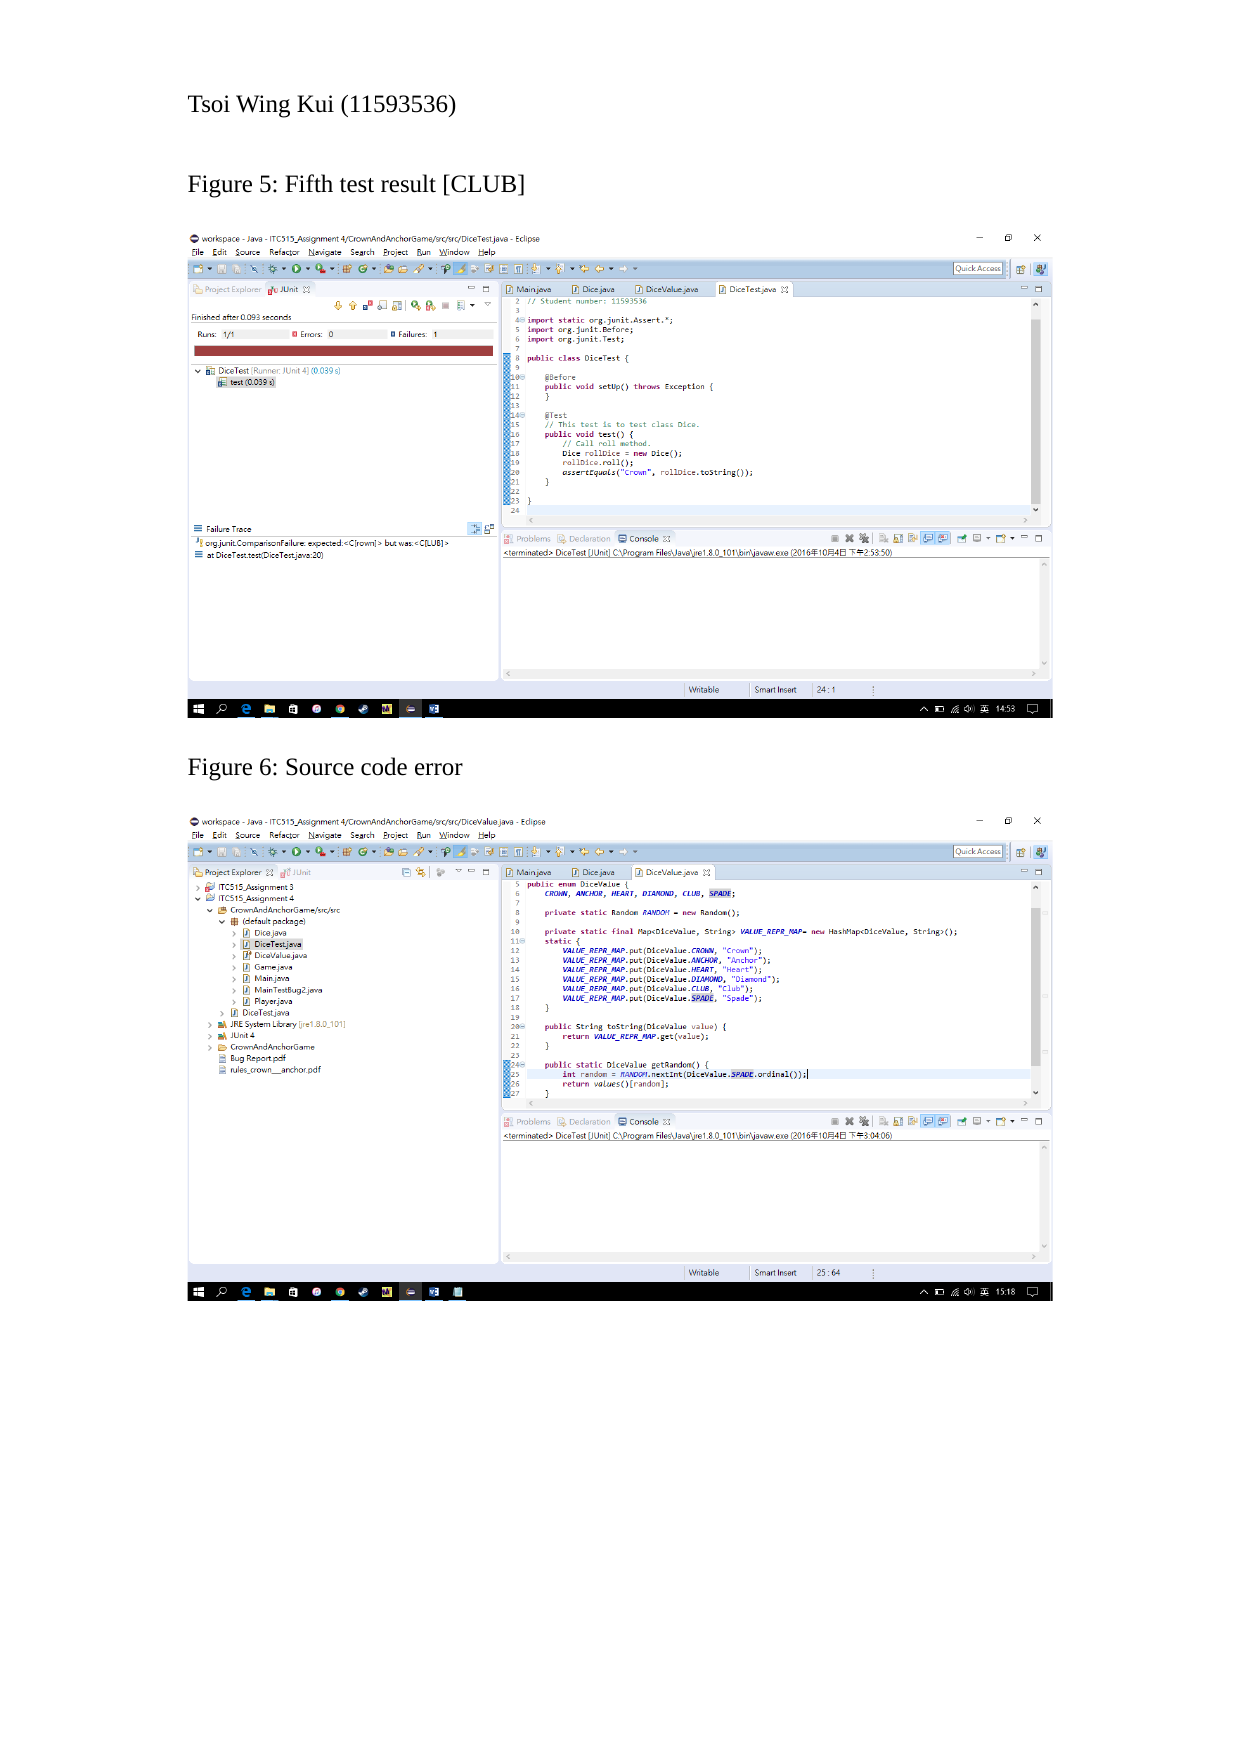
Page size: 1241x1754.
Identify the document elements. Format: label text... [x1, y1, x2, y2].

text Figure 6: Source code error [187, 748, 1053, 785]
picture [187, 231, 1053, 718]
picture [187, 814, 1053, 1301]
text Figure 5: Fifth test result [CLUB] [187, 164, 1053, 202]
